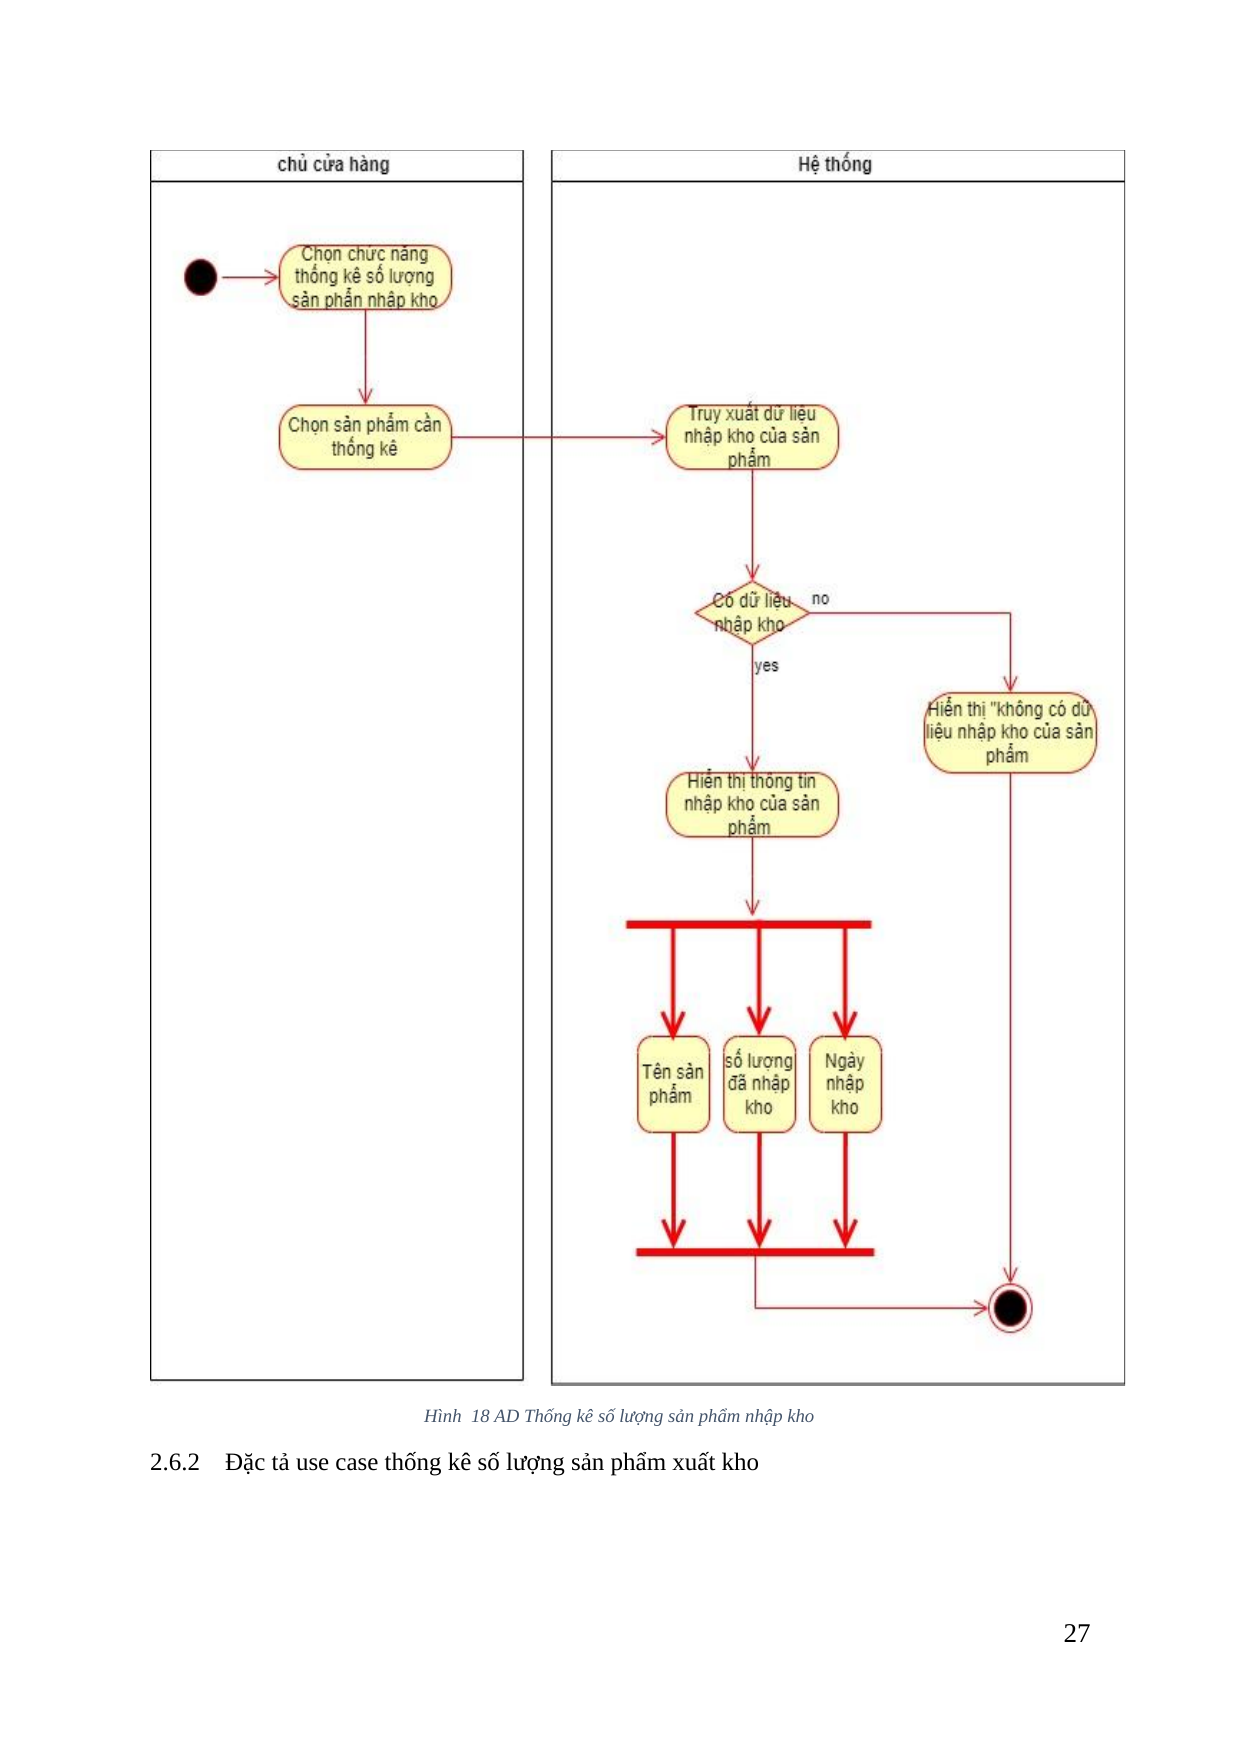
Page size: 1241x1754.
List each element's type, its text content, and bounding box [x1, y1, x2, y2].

picture [150, 150, 1125, 1386]
text Hình 18 AD Thống kê số lượng sản phẩm nhập kho [150, 1405, 1090, 1426]
subtitle Đặc tả use case thống kê số lượng sản phẩm xuất kho [150, 1447, 1090, 1476]
